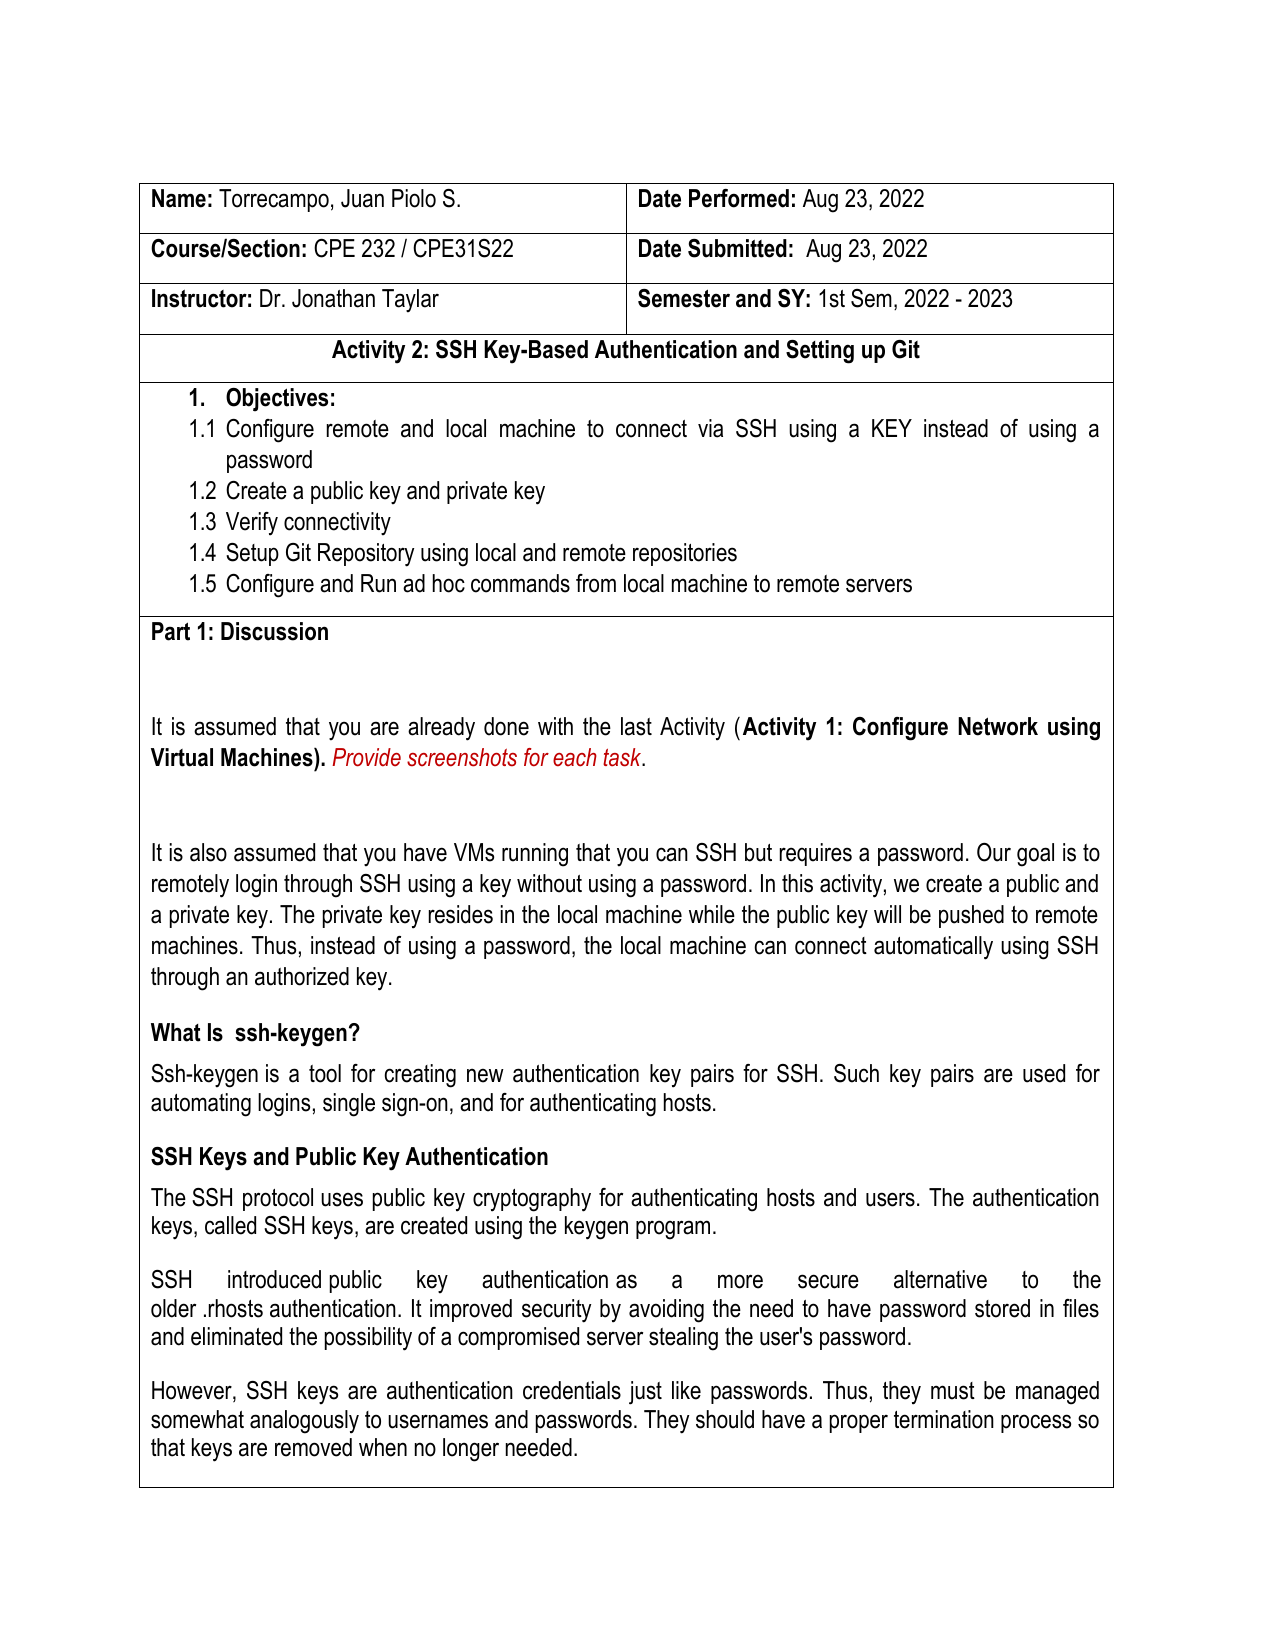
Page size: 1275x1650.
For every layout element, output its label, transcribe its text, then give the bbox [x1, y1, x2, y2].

table_header Name: Torrecampo, Juan Piolo S. [140, 184, 626, 233]
table_cell Instructor: Dr. Jonathan Taylar [140, 284, 626, 333]
table_header Date Performed: Aug 23, 2022 [627, 184, 1113, 233]
table_cell Semester and SY: 1st Sem, 2022 - 2023 [627, 284, 1113, 333]
table_cell Activity 2: SSH Key-Based Authentication and Setting up Git [140, 335, 1113, 382]
table_cell Objectives: Configure remote and local machine to connect via SSH using a KEY instead of using a password Create a public key and private key Verify connectivity Setup Git Repository using local and remote repositories Configure and Run ad hoc commands from local machine to remote servers [140, 383, 1113, 616]
table_cell Part 1: Discussion It is assumed that you are already done with the last Activity (Activity 1: Configure Network using Virtual Machines). Provide screenshots for each task. It is also assumed that you have VMs running that you can SSH but requires a password. Our goal is to remotely login through SSH using a key without using a password. In this activity, we create a public and a private key. The private key resides in the local machine while the public key will be pushed to remote machines. Thus, instead of using a password, the local machine can connect automatically using SSH through an authorized key. What Is ssh-keygen? Ssh-keygen is a tool for creating new authentication key pairs for SSH. Such key pairs are used for automating logins, single sign-on, and for authenticating hosts. SSH Keys and Public Key Authentication The SSH protocol uses public key cryptography for authenticating hosts and users. The authentication keys, called SSH keys, are created using the keygen program. SSH introduced public key authentication as a more secure alternative to the older .rhosts authentication. It improved security by avoiding the need to have password stored in files and eliminated the possibility of a compromised server stealing the user's password. However, SSH keys are authentication credentials just like passwords. Thus, they must be managed somewhat analogously to usernames and passwords. They should have a proper termination process so that keys are removed when no longer needed. [140, 617, 1113, 1487]
table_cell Course/Section: CPE 232 / CPE31S22 [140, 234, 626, 283]
table_cell Date Submitted: Aug 23, 2022 [627, 234, 1113, 283]
